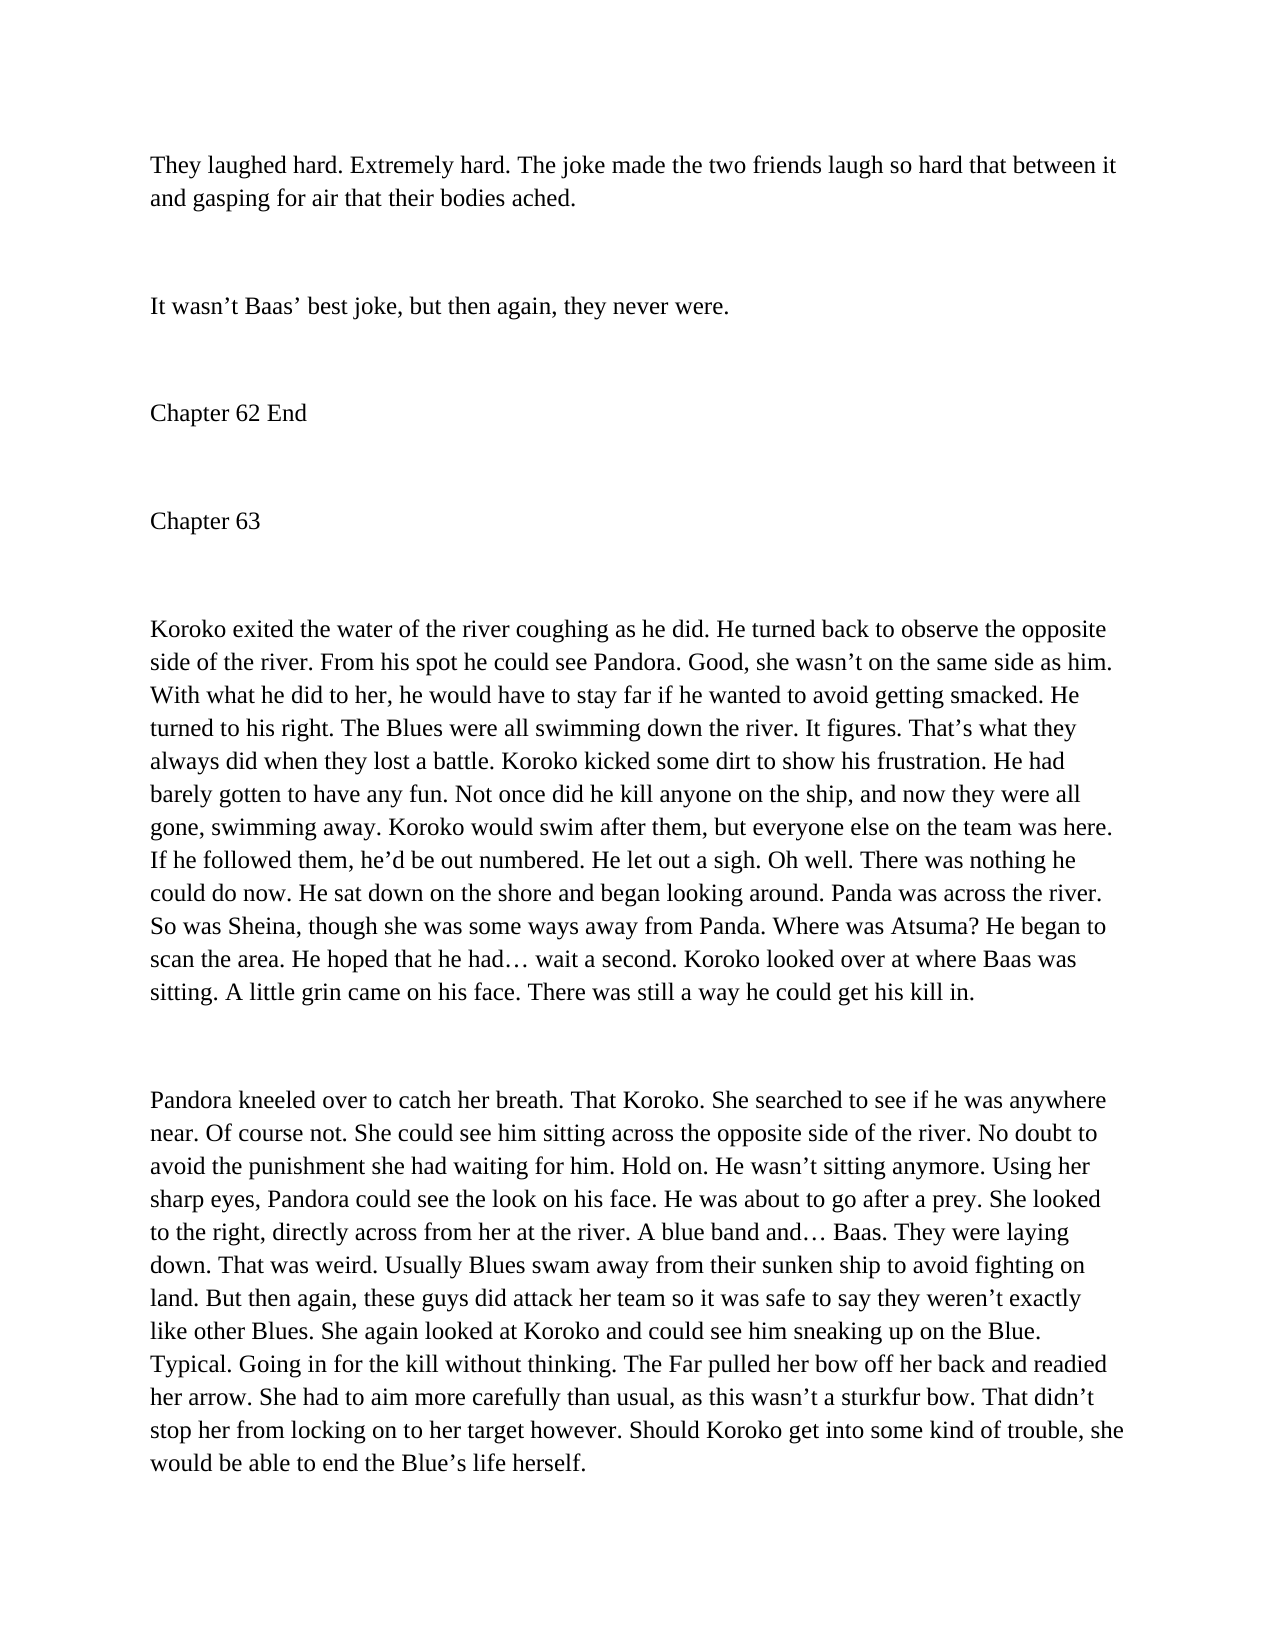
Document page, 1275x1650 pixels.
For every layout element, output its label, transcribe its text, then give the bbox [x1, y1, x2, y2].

text Chapter 62 End [150, 398, 1125, 427]
text It wasn’t Baas’ best joke, but then again, they never were. [150, 291, 1125, 319]
text Pandora kneeled over to catch her breath. That Koroko. She searched to see if he was anywhere near. Of course not. She could see him sitting across the opposite side of the river. No doubt to avoid the punishment she had waiting for him. Hold on. He wasn’t sitting anymore. Using her sharp eyes, Pandora could see the look on his face. He was about to go after a prey. She looked to the right, directly across from her at the river. A blue band and… Baas. They were laying down. That was weird. Usually Blues swam away from their sunken ship to avoid fighting on land. But then again, these guys did attack her team so it was safe to say they weren’t exactly like other Blues. She again looked at Koroko and could see him sneaking up on the Blue. Typical. Going in for the kill without thinking. The Far pulled her bow off her back and readied her arrow. She had to aim more carefully than usual, as this wasn’t a sturkfur bow. That didn’t stop her from locking on to her target however. Should Koroko get into some kind of trouble, she would be able to end the Blue’s life herself. [150, 1085, 1125, 1477]
text Chapter 63 [150, 506, 1125, 535]
text Koroko exited the water of the river coughing as he did. He turned back to observe the opposite side of the river. From his spot he could see Pandora. Good, she wasn’t on the same side as him. With what he did to her, he would have to stay far if he wanted to avoid getting smacked. He turned to his right. The Blues were all swimming down the river. It figures. That’s what they always did when they lost a battle. Koroko kicked some dirt to show his frustration. He had barely gotten to have any fun. Not once did he kill anyone on the ship, and now they were all gone, swimming away. Koroko would swim after them, but everyone else on the team was here. If he followed them, he’d be out numbered. He let out a sigh. Oh well. There was nothing he could do now. He sat down on the shore and began looking around. Panda was across the river. So was Sheina, though she was some ways away from Panda. Where was Atsuma? He began to scan the area. He hoped that he had… wait a second. Koroko looked over at where Baas was sitting. A little grin came on his face. There was still a way he could get his kill in. [150, 614, 1125, 1006]
text They laughed hard. Extremely hard. The joke made the two friends laugh so hard that between it and gasping for air that their bodies ached. [150, 150, 1125, 212]
